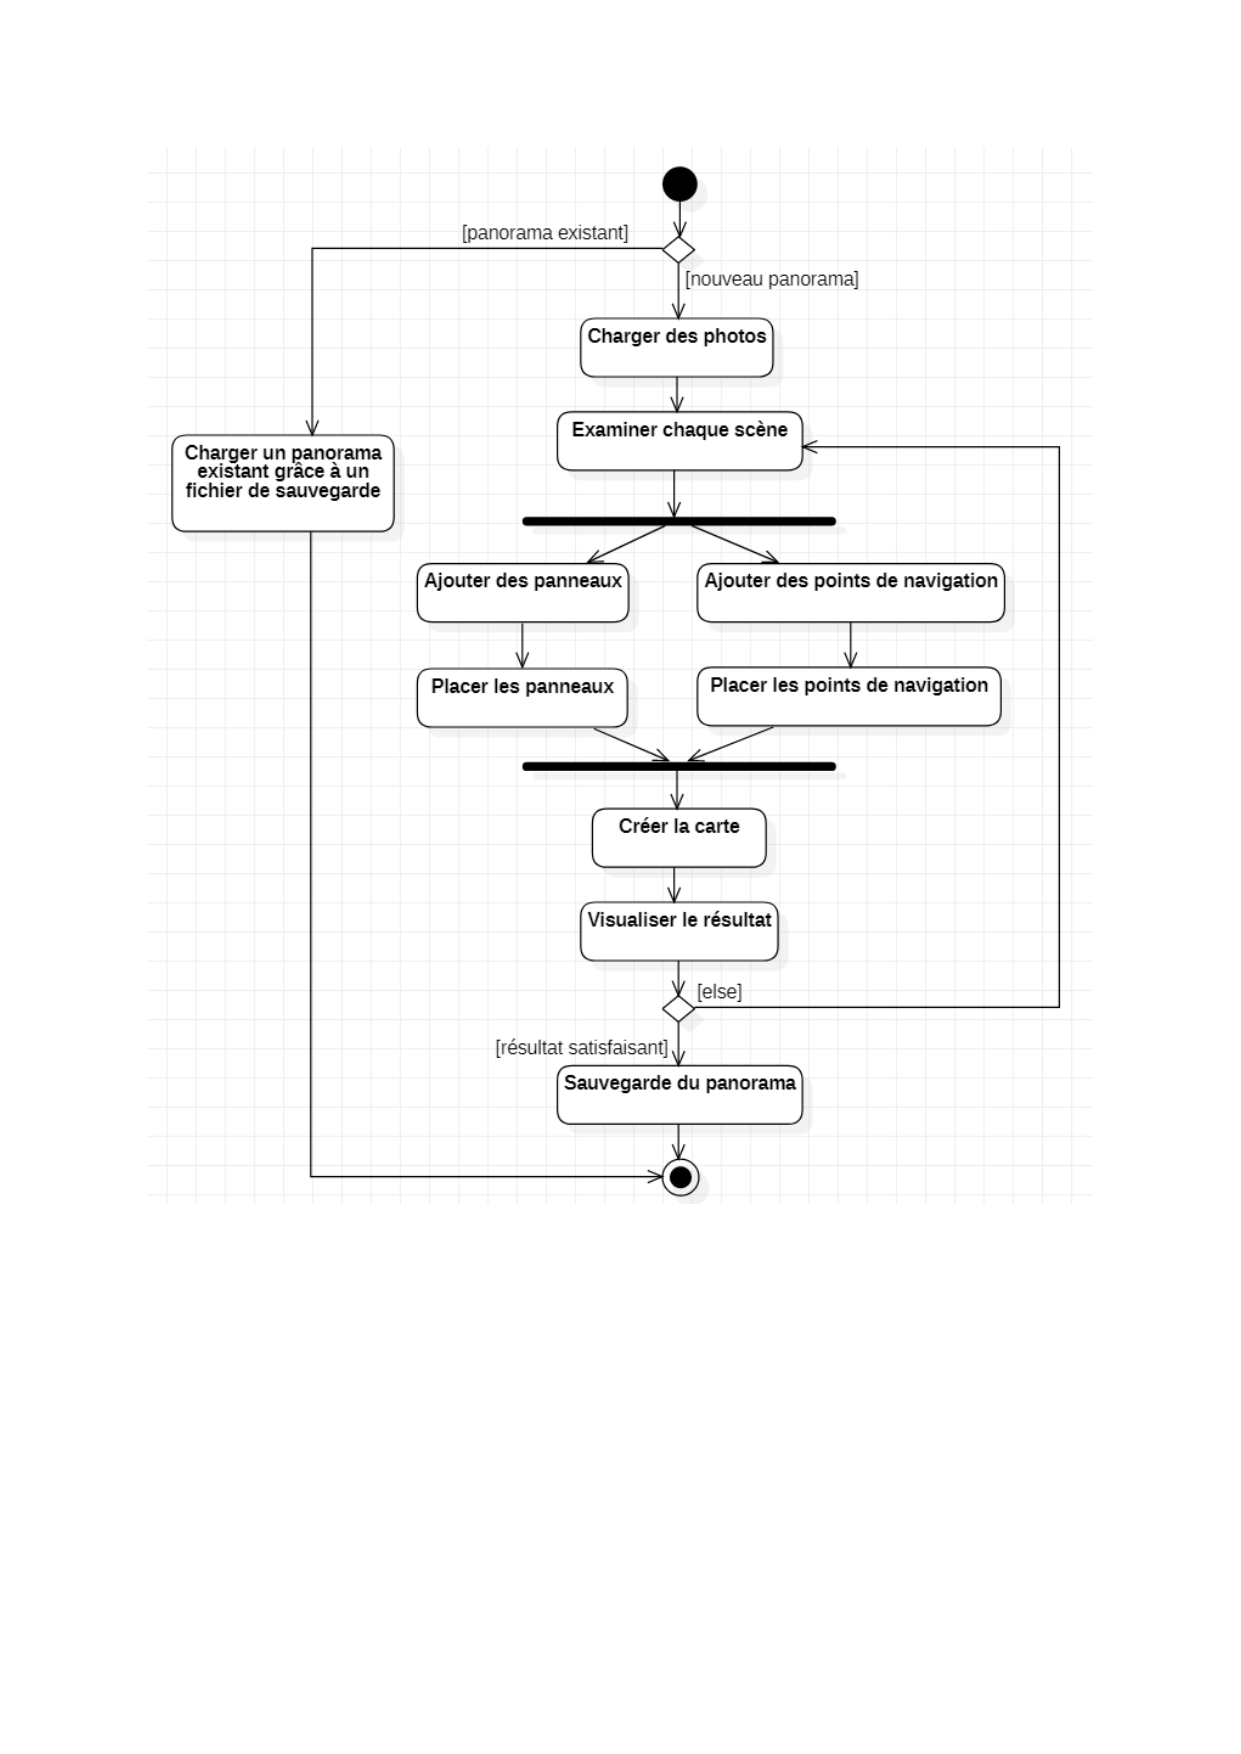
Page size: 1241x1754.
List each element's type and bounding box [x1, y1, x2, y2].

picture [147, 147, 1093, 1204]
